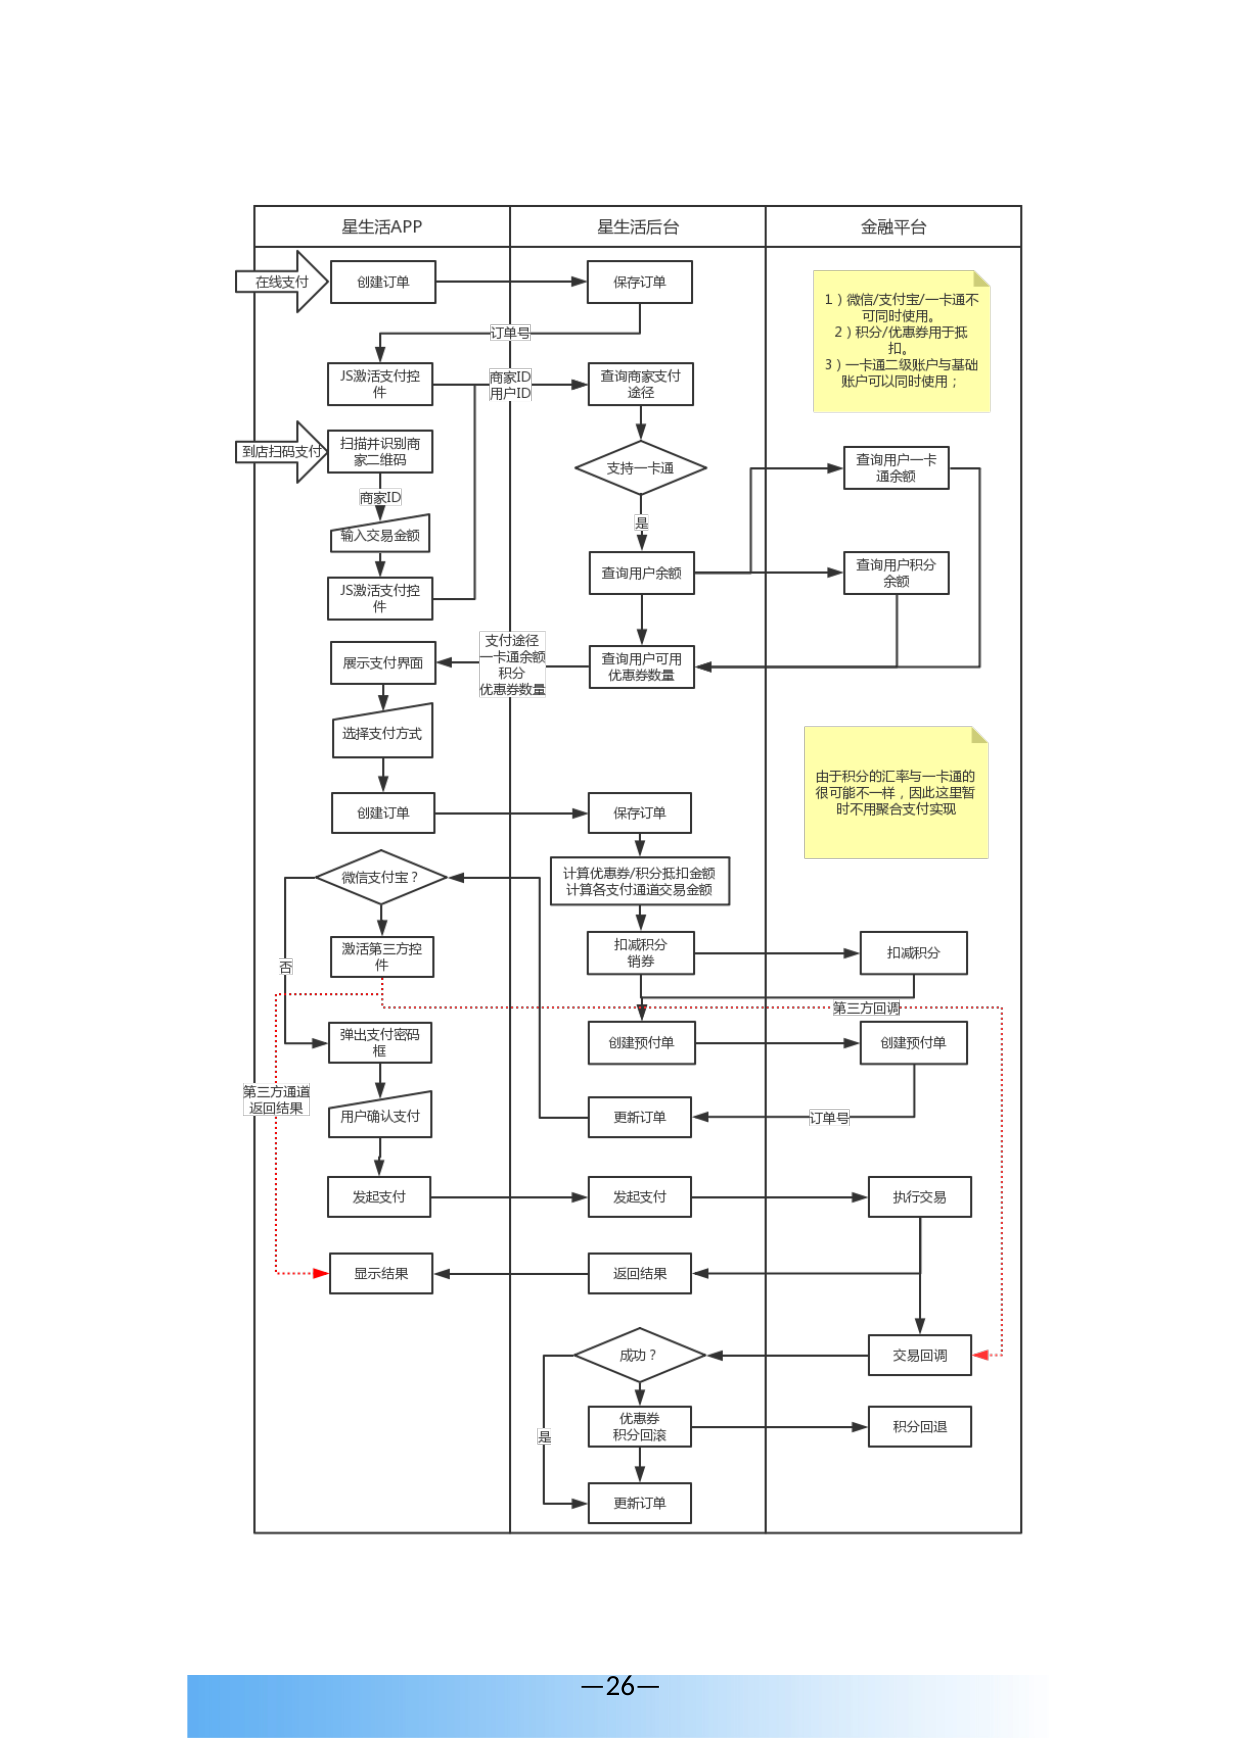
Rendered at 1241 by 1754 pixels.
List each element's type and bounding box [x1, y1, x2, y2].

picture [187, 157, 1053, 1566]
picture [187, 1675, 1050, 1738]
picture [624, 1685, 631, 1693]
